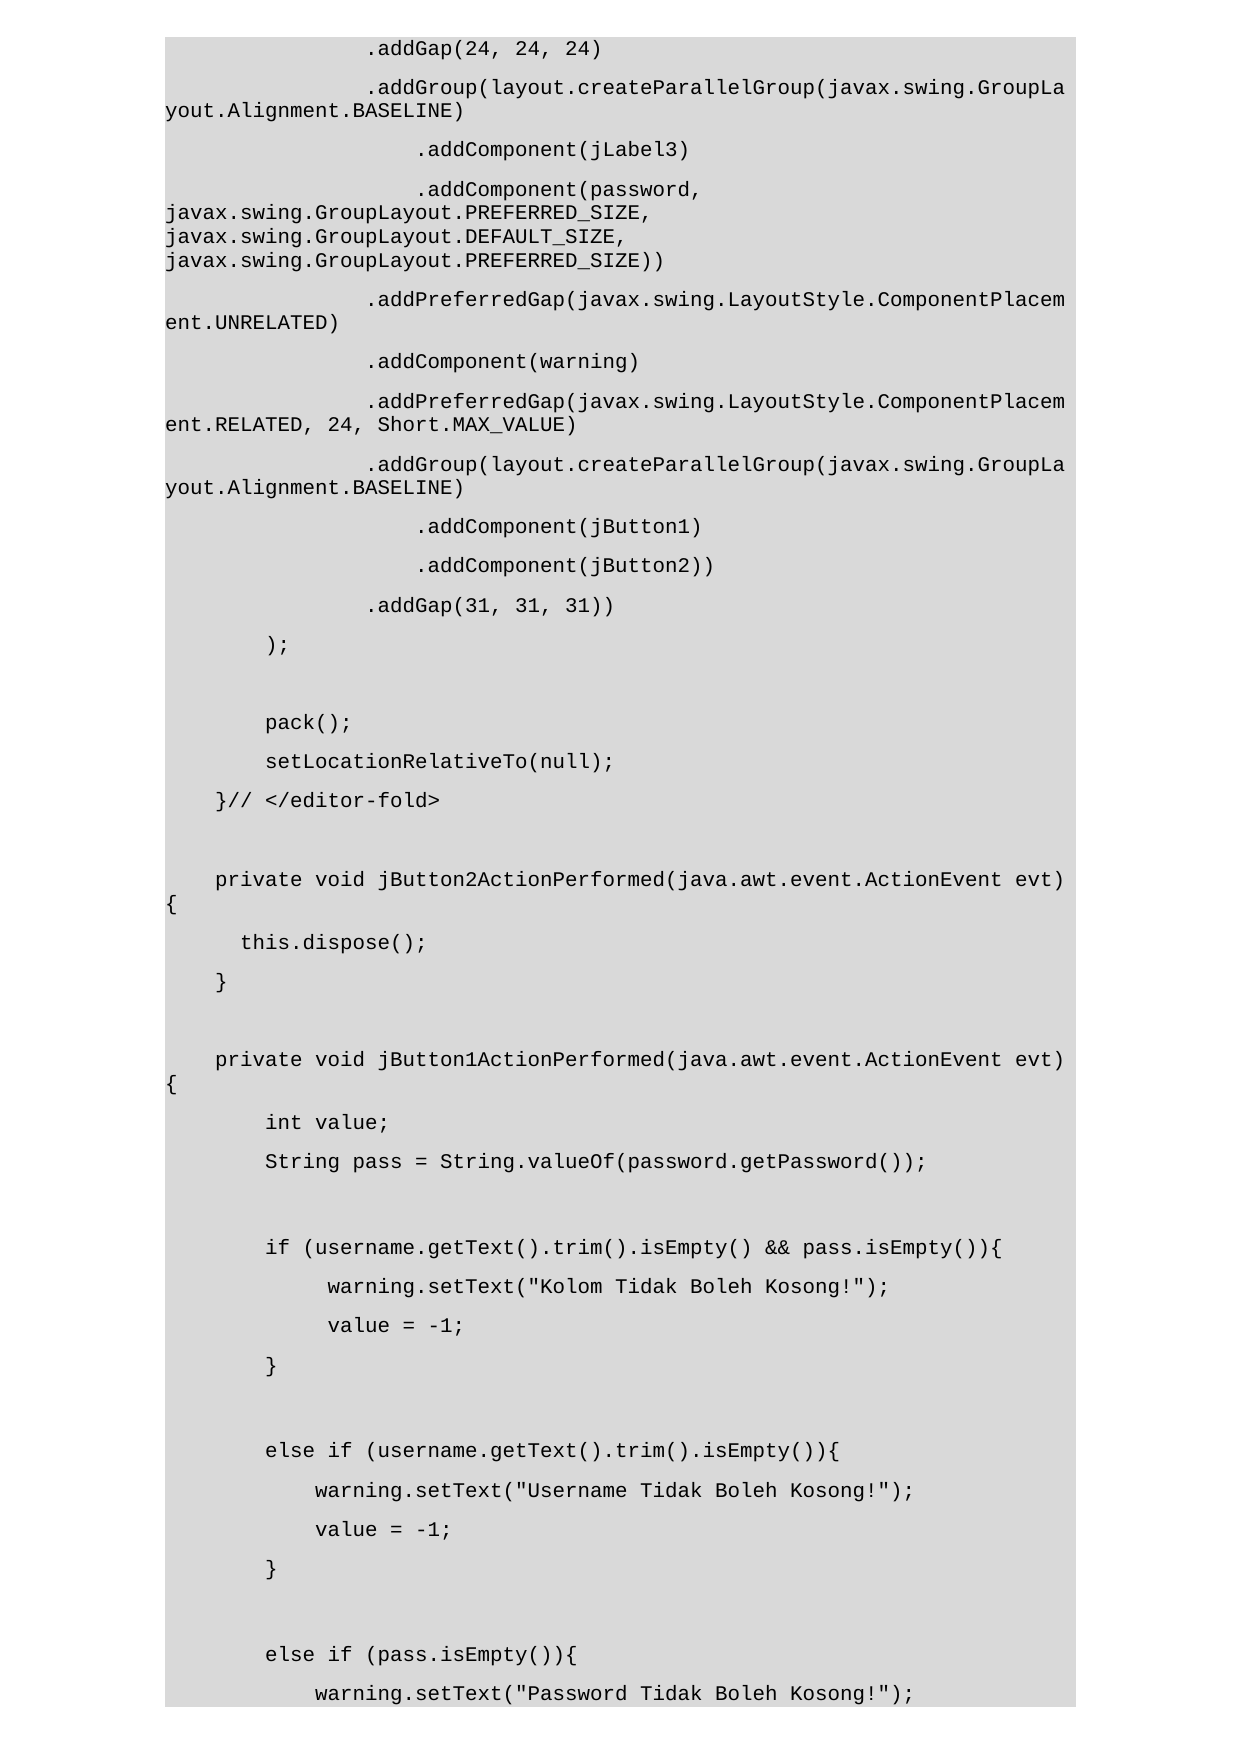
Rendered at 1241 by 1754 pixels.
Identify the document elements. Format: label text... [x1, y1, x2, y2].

text int value; [165, 1112, 1076, 1136]
text .addComponent(jButton1) [165, 516, 1076, 540]
text private void jButton2ActionPerformed(java.awt.event.ActionEvent evt) { [165, 869, 1076, 916]
text } [165, 1354, 1076, 1378]
text .addComponent(password, javax.swing.GroupLayout.PREFERRED_SIZE, javax.swing.GroupLayout.DEFAULT_SIZE, javax.swing.GroupLayout.PREFERRED_SIZE)) [165, 179, 1076, 273]
text ); [165, 634, 1076, 657]
text .addComponent(warning) [165, 352, 1076, 375]
text else if (username.getText().trim().isEmpty()){ [165, 1441, 1076, 1464]
text .addComponent(jButton2)) [165, 556, 1076, 579]
text .addComponent(jLabel3) [165, 139, 1076, 163]
text .addGap(24, 24, 24) [165, 37, 1076, 61]
text .addGroup(layout.createParallelGroup(javax.swing.GroupLayout.Alignment.BASELINE) [165, 453, 1076, 501]
text warning.setText("Password Tidak Boleh Kosong!"); [165, 1683, 1076, 1707]
text } [165, 971, 1076, 994]
text String pass = String.valueOf(password.getPassword()); [165, 1151, 1076, 1175]
text this.dispose(); [165, 932, 1076, 955]
text warning.setText("Username Tidak Boleh Kosong!"); [165, 1480, 1076, 1503]
text .addPreferredGap(javax.swing.LayoutStyle.ComponentPlacement.UNRELATED) [165, 289, 1076, 336]
text value = -1; [165, 1315, 1076, 1339]
text .addPreferredGap(javax.swing.LayoutStyle.ComponentPlacement.RELATED, 24, Short.MAX_VALUE) [165, 391, 1076, 438]
text if (username.getText().trim().isEmpty() && pass.isEmpty()){ [165, 1237, 1076, 1261]
text } [165, 1558, 1076, 1582]
text }// </editor-fold> [165, 791, 1076, 814]
text value = -1; [165, 1519, 1076, 1542]
text else if (pass.isEmpty()){ [165, 1644, 1076, 1668]
text warning.setText("Kolom Tidak Boleh Kosong!"); [165, 1276, 1076, 1300]
text private void jButton1ActionPerformed(java.awt.event.ActionEvent evt) { [165, 1049, 1076, 1096]
text .addGroup(layout.createParallelGroup(javax.swing.GroupLayout.Alignment.BASELINE) [165, 77, 1076, 124]
text pack(); [165, 712, 1076, 736]
text .addGap(31, 31, 31)) [165, 595, 1076, 618]
text setLocationRelativeTo(null); [165, 751, 1076, 775]
